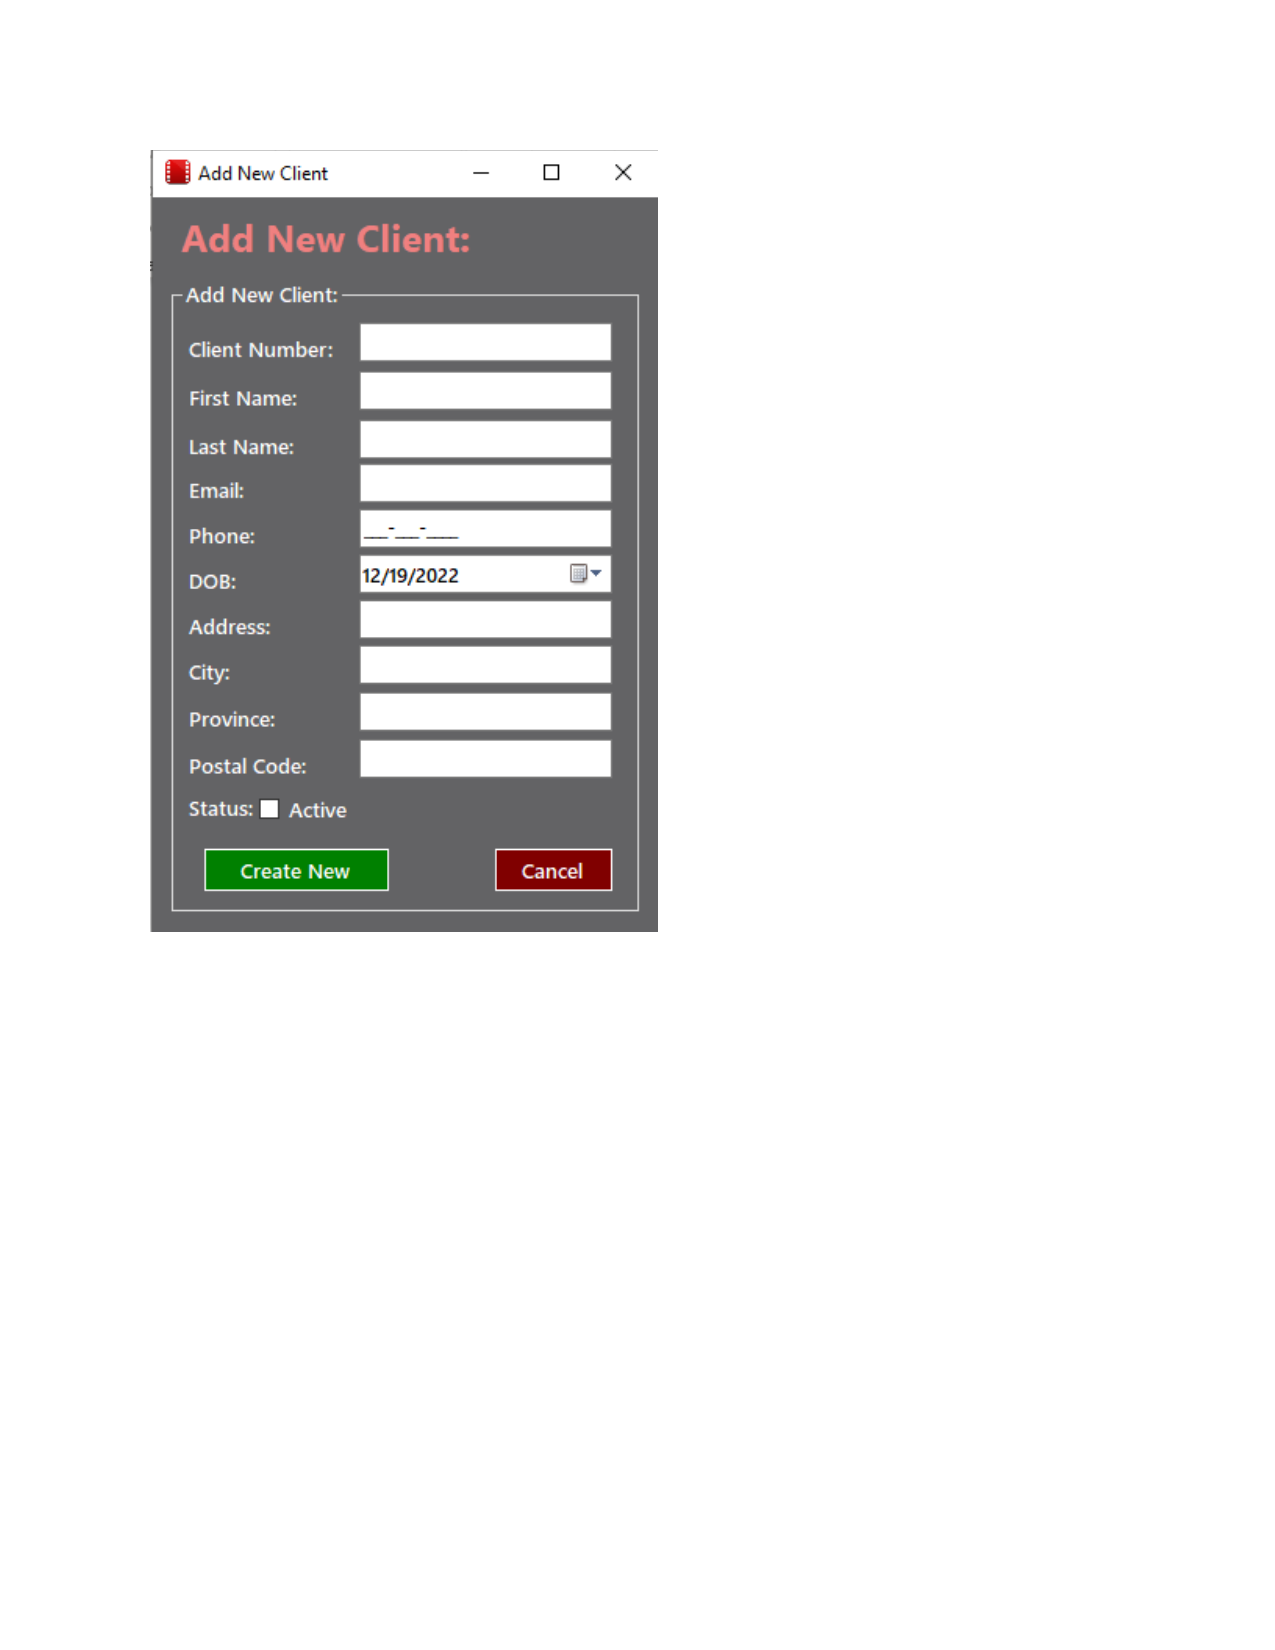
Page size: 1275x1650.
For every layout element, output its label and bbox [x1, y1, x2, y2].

picture [150, 150, 658, 932]
